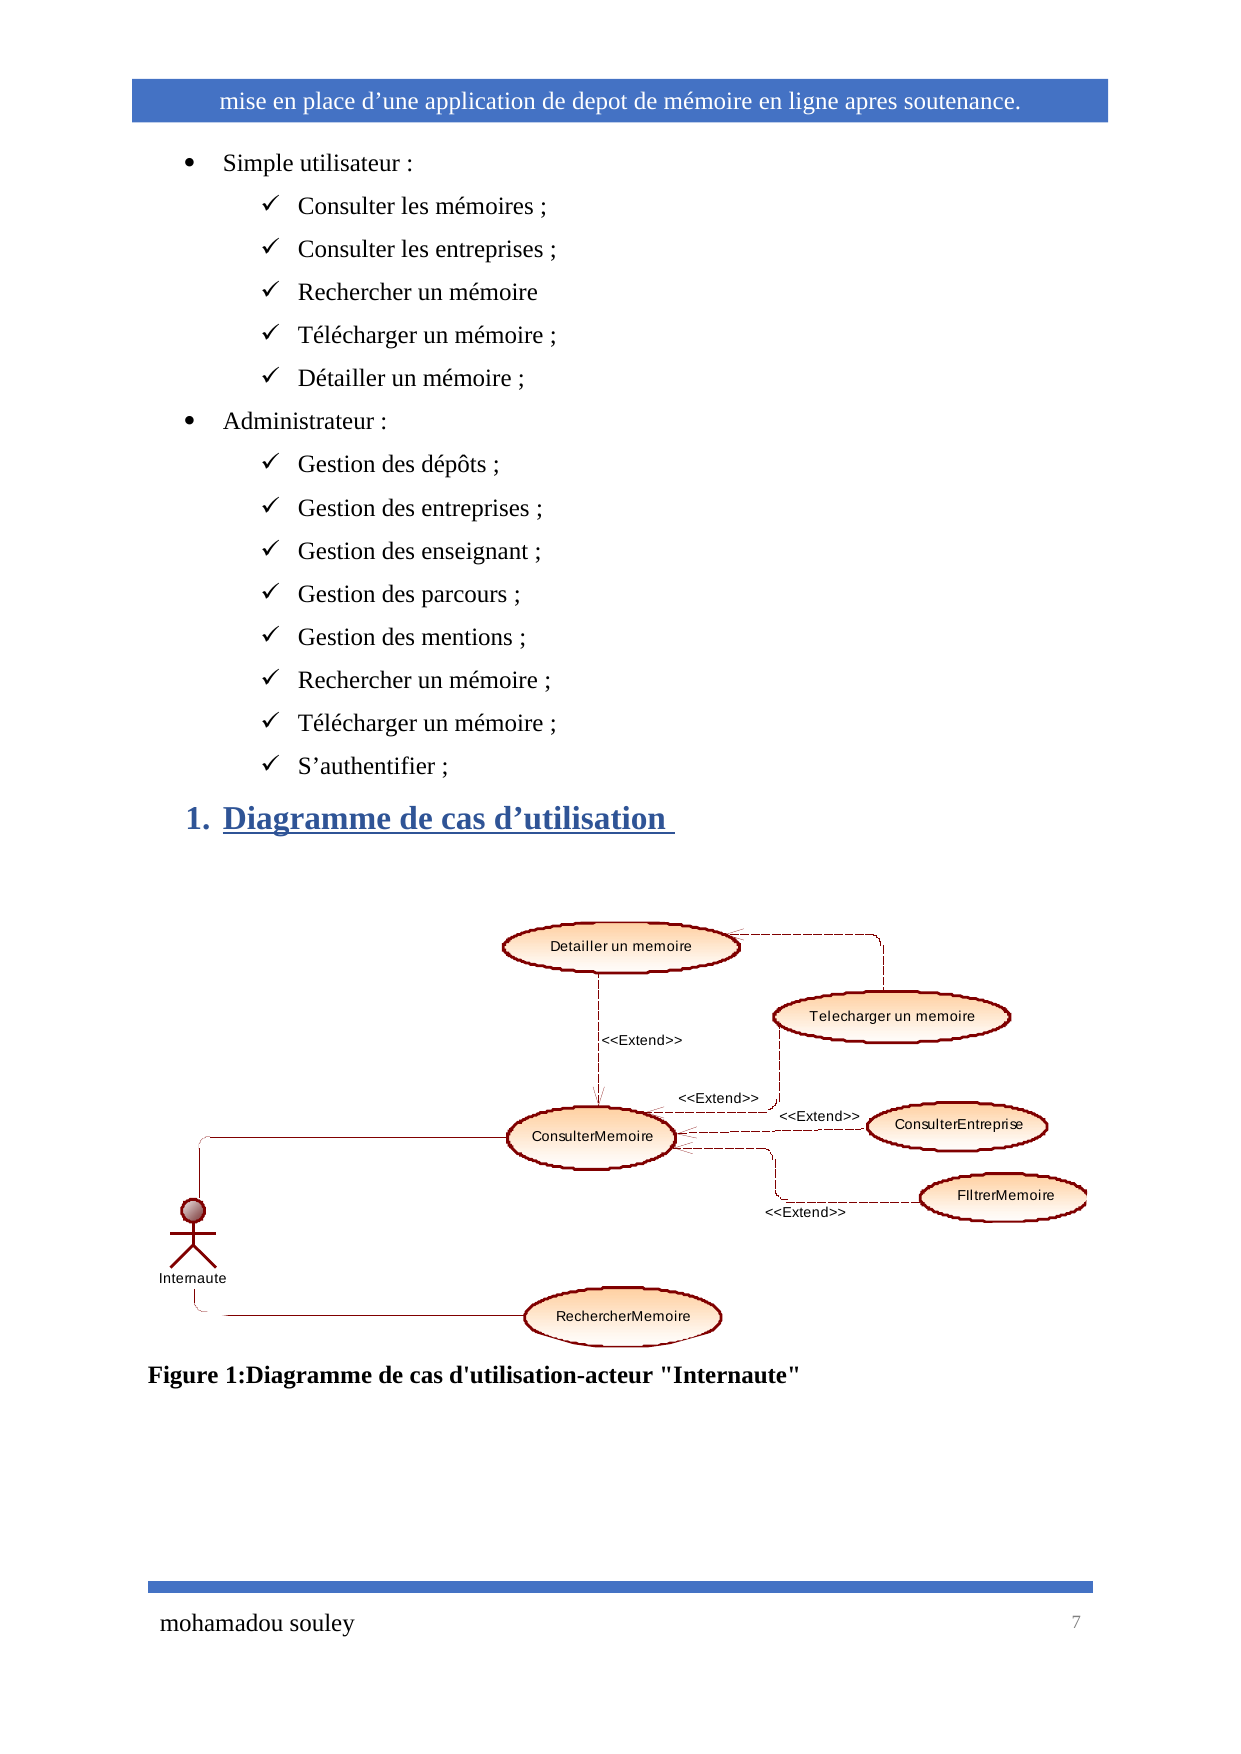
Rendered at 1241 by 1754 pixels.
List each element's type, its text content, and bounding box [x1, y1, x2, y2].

list Rechercher un mémoire [260, 277, 1093, 306]
subtitle Diagramme de cas d’utilisation [185, 799, 1093, 837]
list Consulter les entreprises ; [260, 234, 1093, 263]
list Télécharger un mémoire ; [260, 320, 1093, 349]
list Gestion des enseignant ; [260, 536, 1093, 564]
list Gestion des dépôts ; [260, 449, 1093, 478]
list Simple utilisateur : [185, 148, 1093, 176]
list Administrateur : [185, 406, 1093, 435]
list Gestion des mentions ; [260, 622, 1093, 651]
list Détailler un mémoire ; [260, 363, 1093, 392]
list Rechercher un mémoire ; [260, 665, 1093, 694]
list Gestion des parcours ; [260, 579, 1093, 608]
list Gestion des entreprises ; [260, 493, 1093, 521]
list S’authentifier ; [260, 751, 1093, 780]
list Télécharger un mémoire ; [260, 708, 1093, 737]
list Consulter les mémoires ; [260, 191, 1093, 219]
